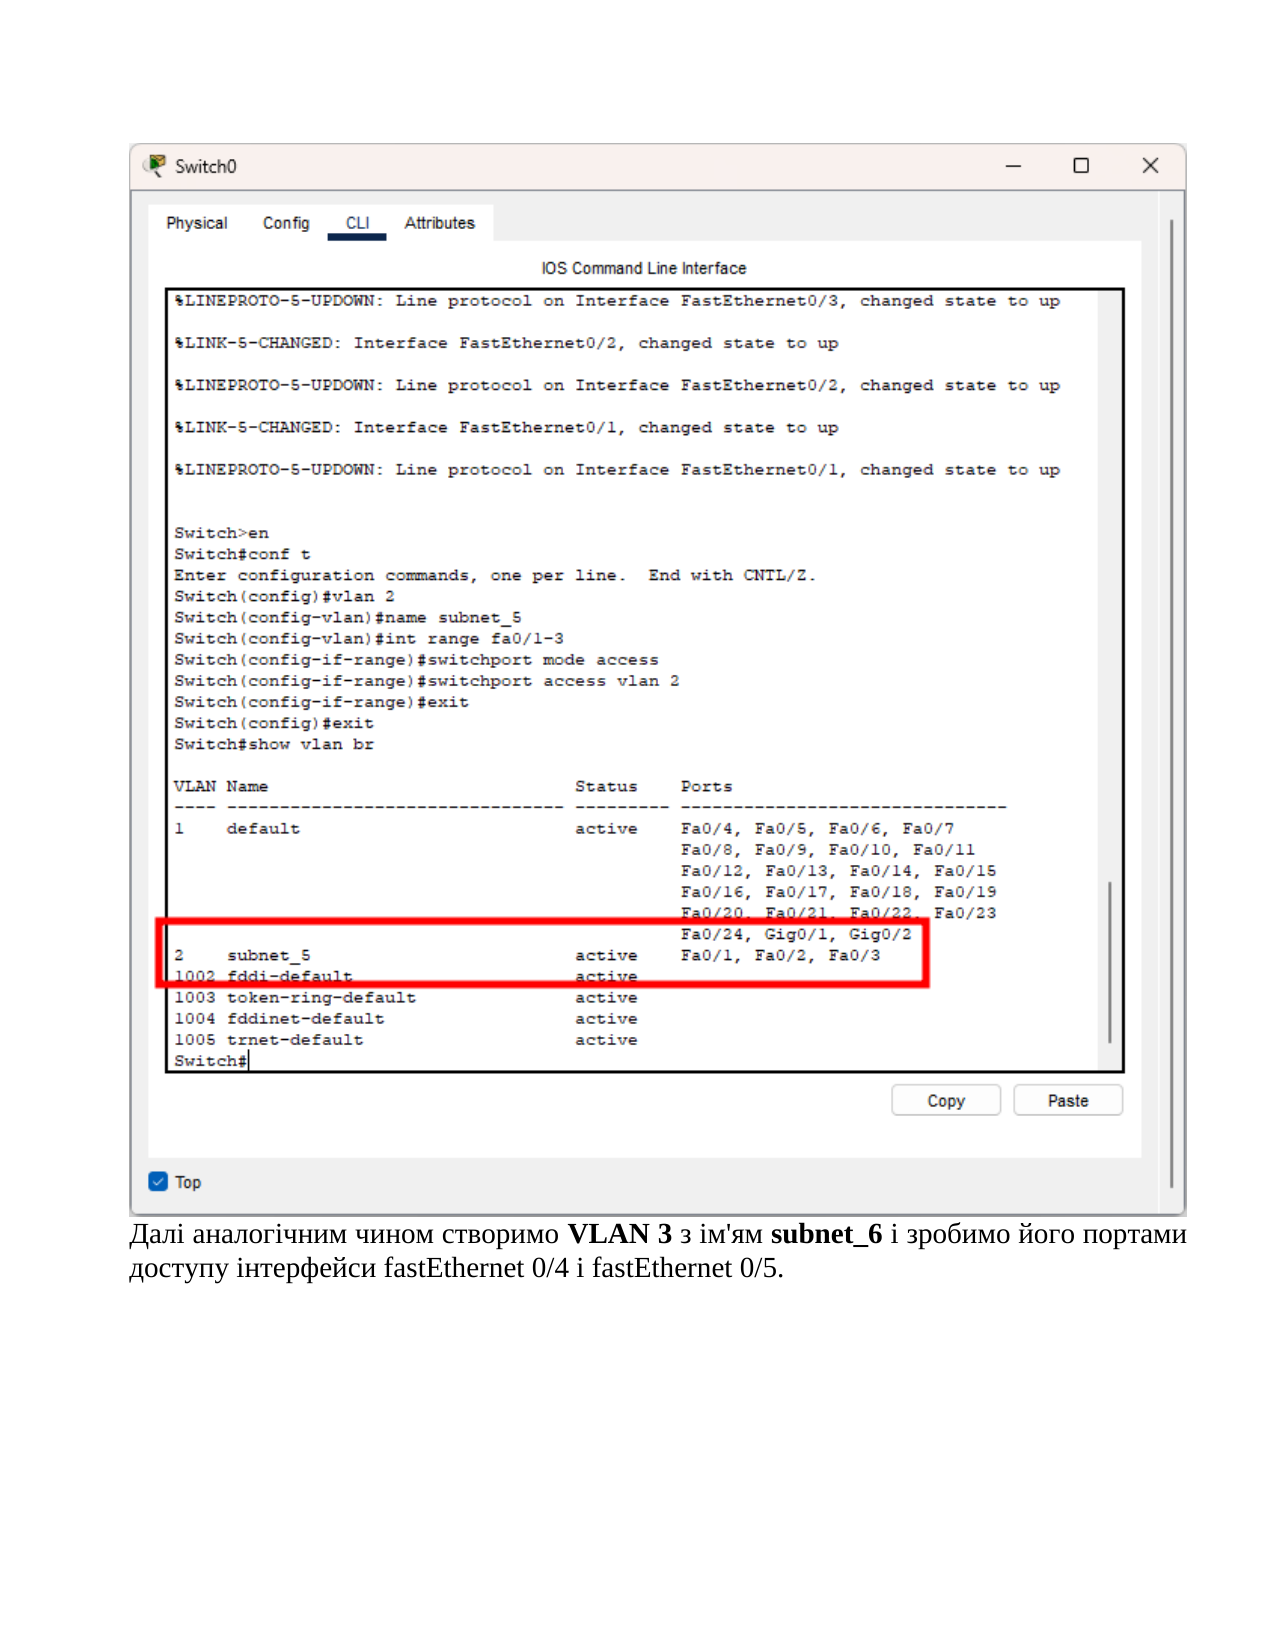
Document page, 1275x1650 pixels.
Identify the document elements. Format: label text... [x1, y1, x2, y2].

picture [129, 143, 1187, 1217]
text Далі аналогічним чином створимо VLAN 3 з ім'ям subnet_6 і зробимо його портами доступу інтерфейси fastEthernet 0/4 і fastEthernet 0/5. [129, 1217, 1187, 1283]
